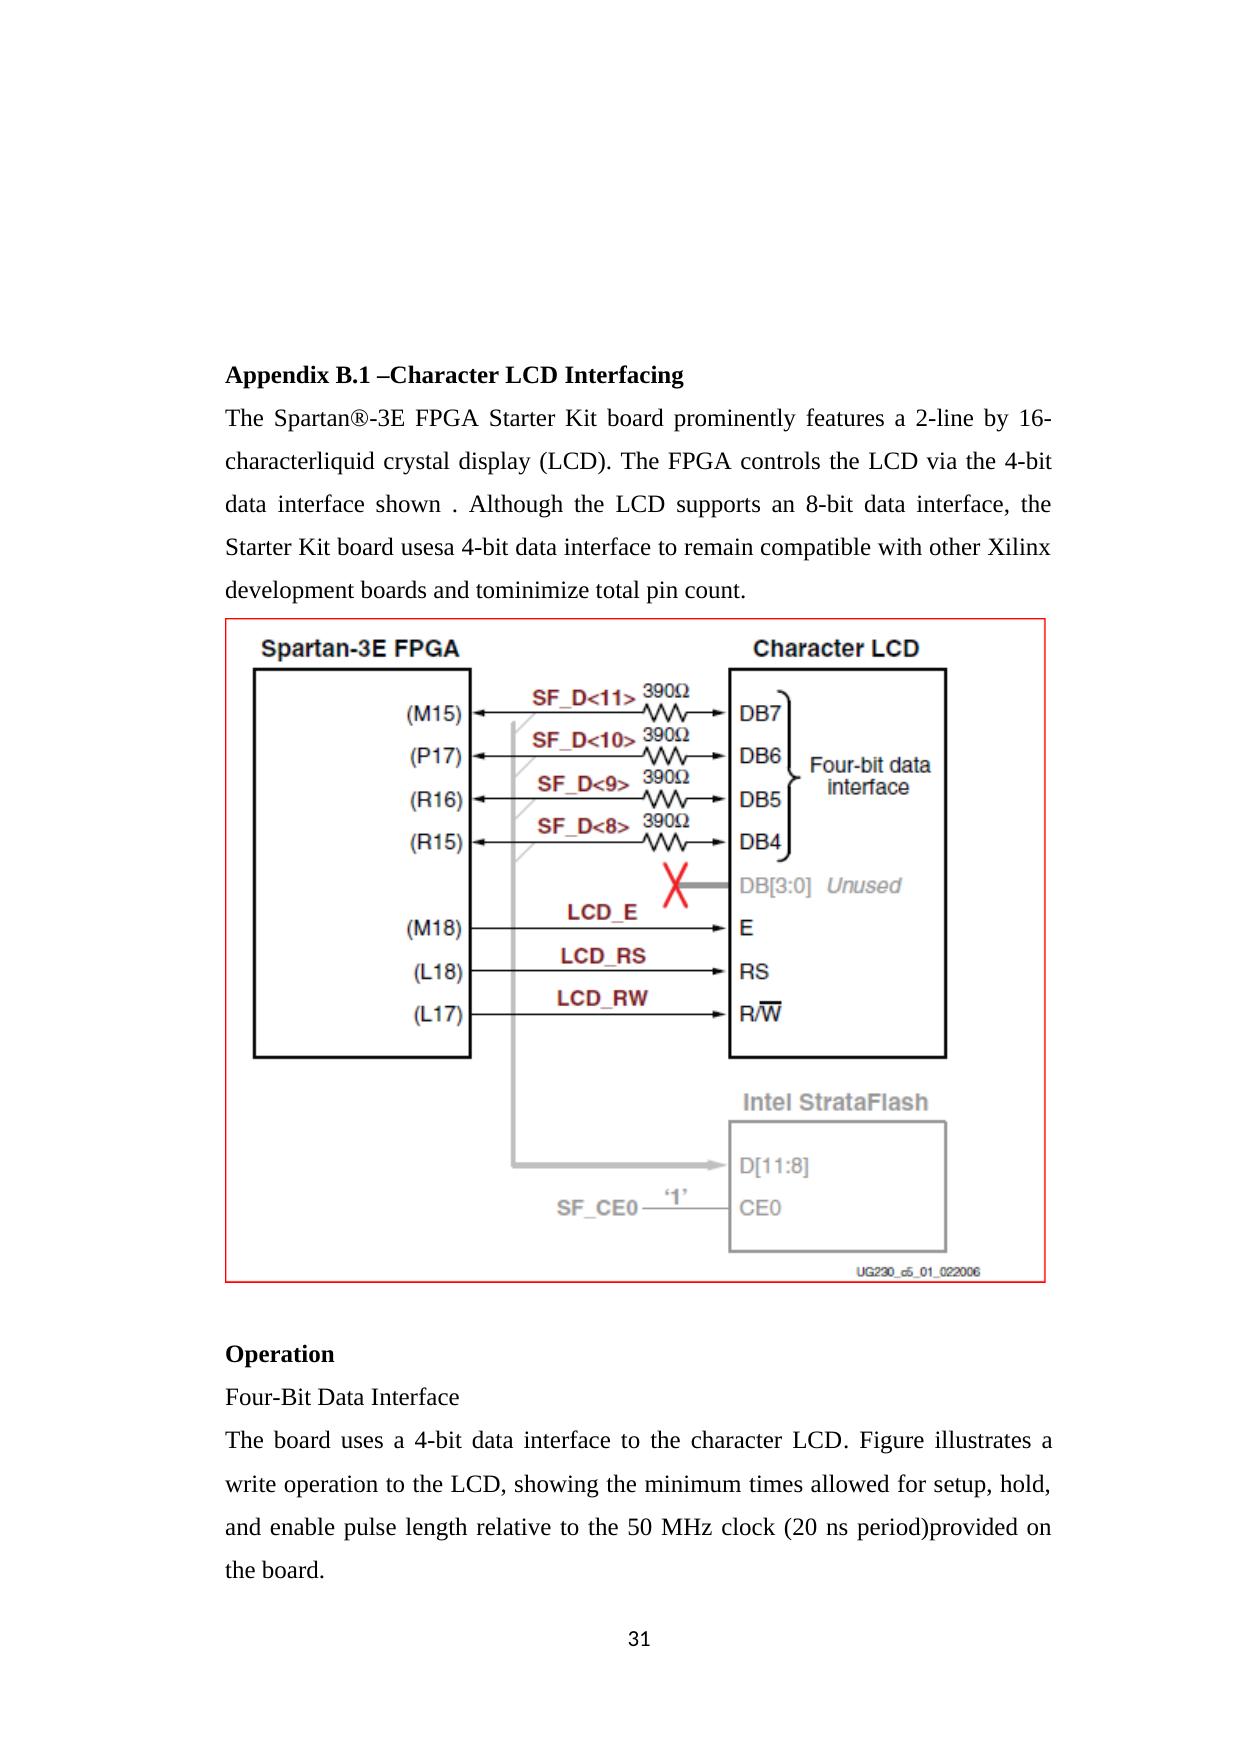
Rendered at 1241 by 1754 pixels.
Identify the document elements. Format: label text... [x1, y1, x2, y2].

picture [225, 618, 1046, 1283]
text Operation [225, 1339, 1053, 1368]
text The board uses a 4-bit data interface to the character LCD. Figure illustrates a write operation to the LCD, showing the minimum times allowed for setup, hold, and enable pulse length relative to the 50 MHz clock (20 ns period)provided on the board. [225, 1426, 1053, 1584]
text Appendix B.1 –Character LCD Interfacing [225, 360, 1053, 389]
text The Spartan®-3E FPGA Starter Kit board prominently features a 2-line by 16-characterliquid crystal display (LCD). The FPGA controls the LCD via the 4-bit data interface shown . Although the LCD supports an 8-bit data interface, the Starter Kit board usesa 4-bit data interface to remain compatible with other Xilinx development boards and tominimize total pin count. [225, 403, 1053, 604]
text Four-Bit Data Interface [225, 1382, 1053, 1411]
